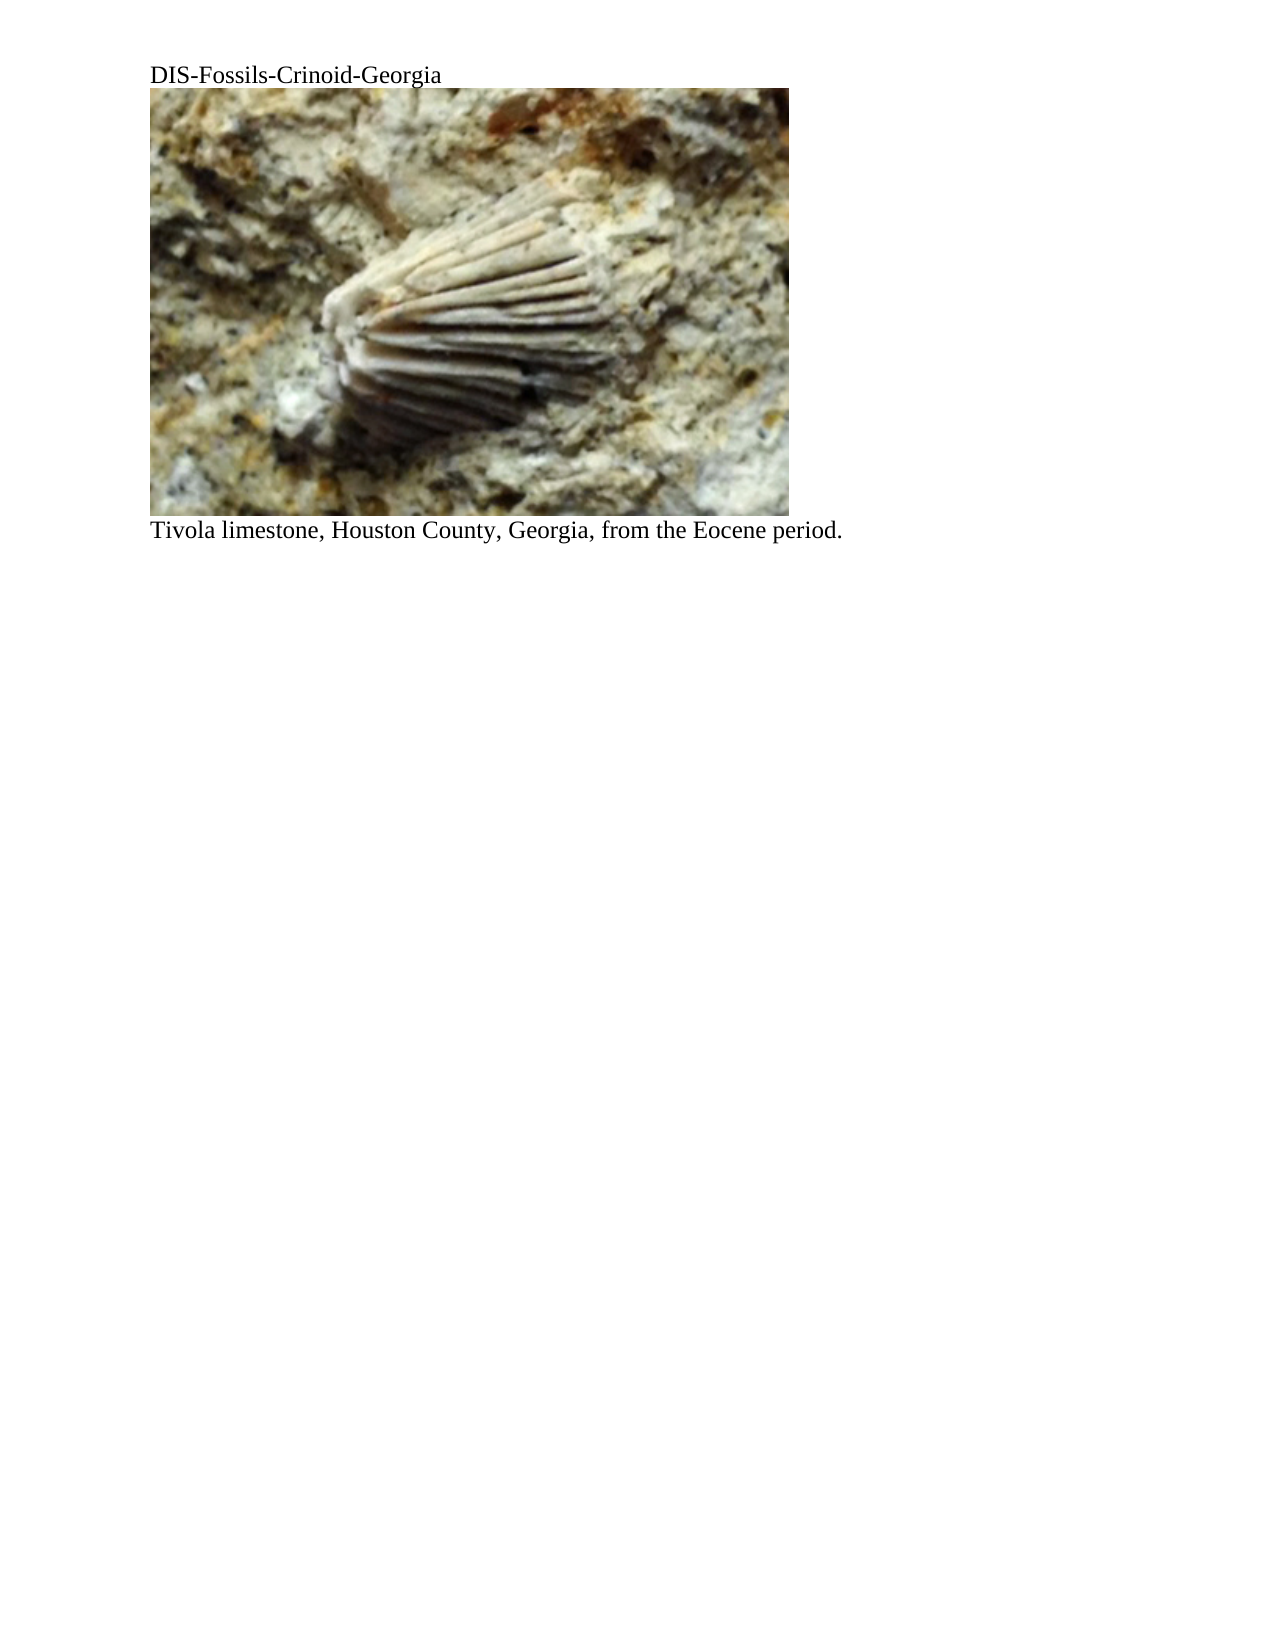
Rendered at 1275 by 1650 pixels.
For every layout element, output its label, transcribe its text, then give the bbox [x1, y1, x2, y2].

text Tivola limestone, Houston County, Georgia, from the Eocene period. [150, 515, 1215, 544]
picture [150, 88, 789, 516]
text DIS-Fossils-Crinoid-Georgia [150, 60, 1215, 89]
